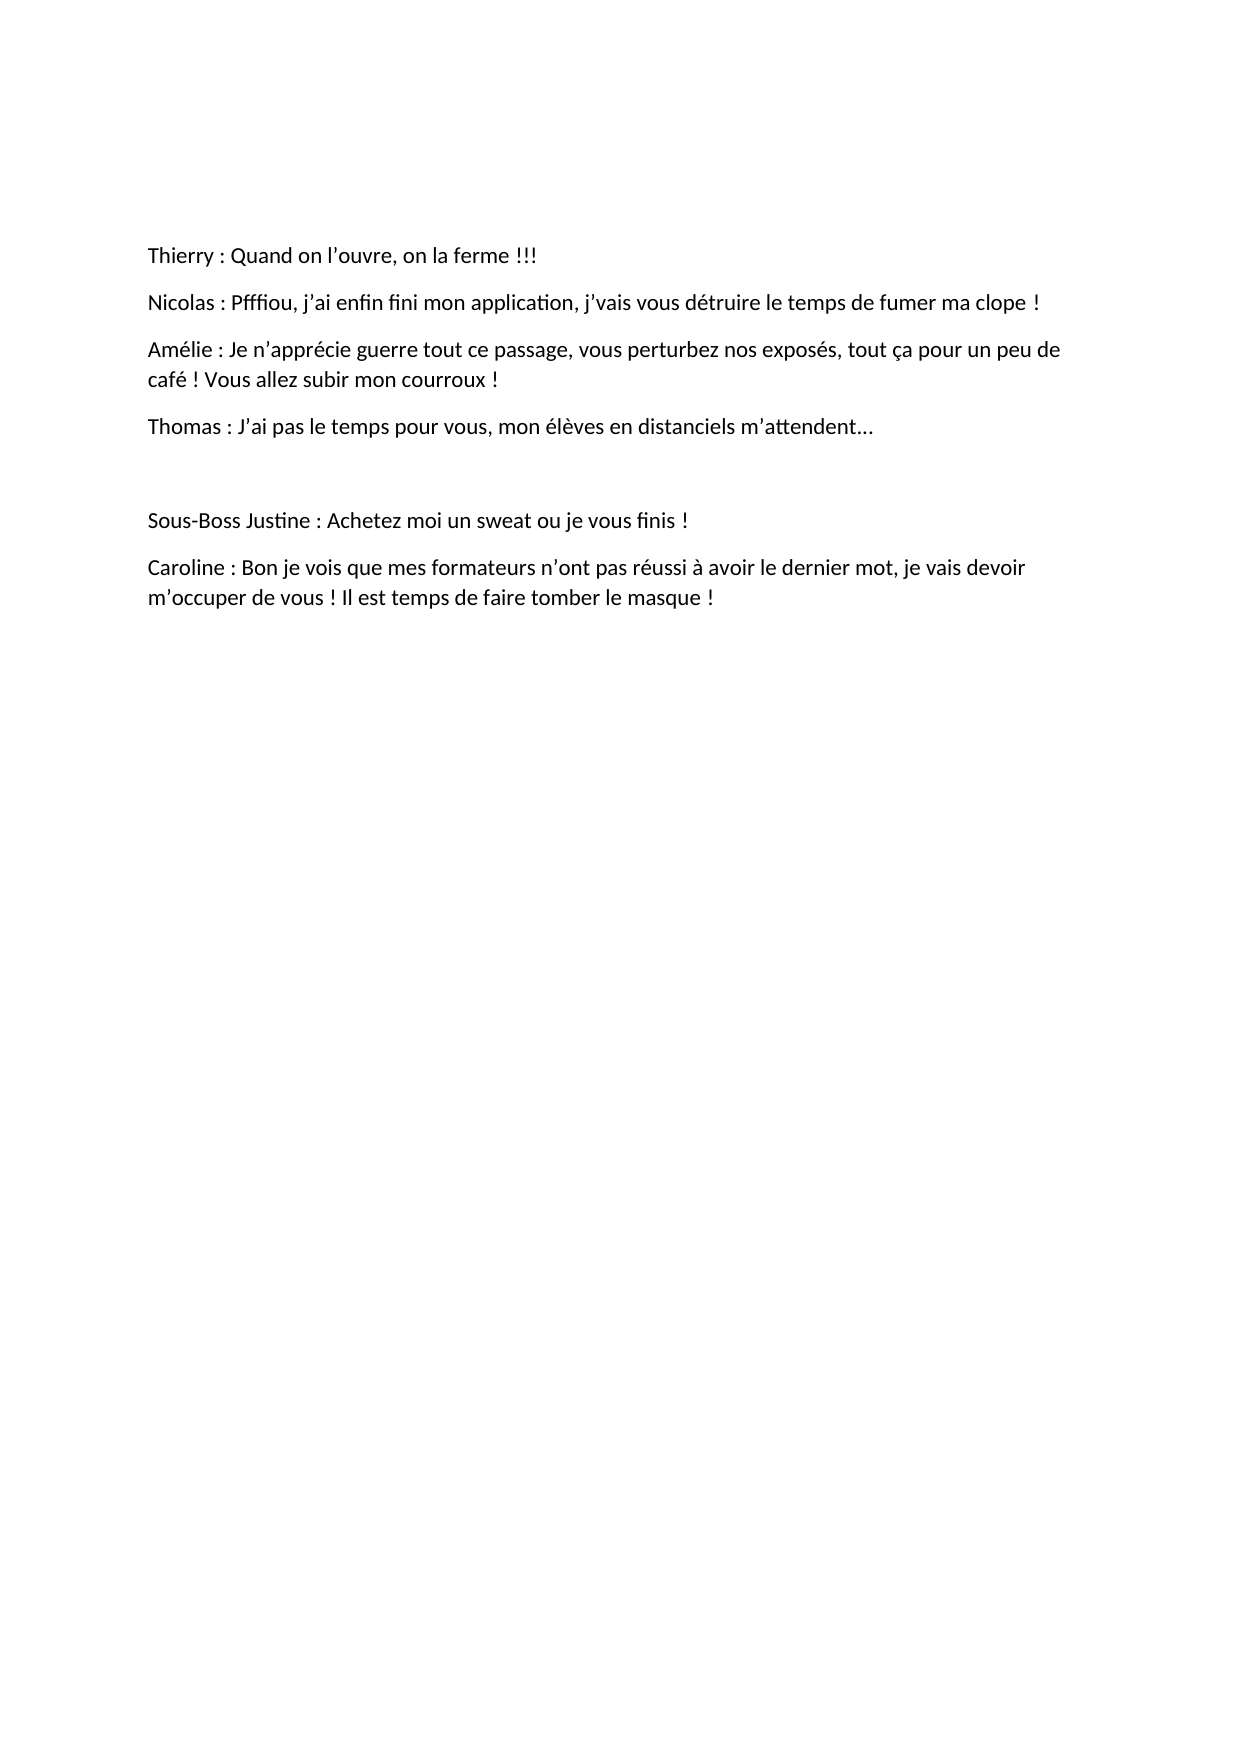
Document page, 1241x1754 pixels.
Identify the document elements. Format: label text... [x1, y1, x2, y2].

text Caroline : Bon je vois que mes formateurs n’ont pas réussi à avoir le dernier mot, je vais devoir m’occuper de vous ! Il est temps de faire tomber le masque ! [148, 553, 1093, 611]
text Thomas : J’ai pas le temps pour vous, mon élèves en distanciels m’attendent... [148, 412, 1093, 440]
text Thierry : Quand on l’ouvre, on la ferme !!! [148, 241, 1093, 269]
text Sous-Boss Justine : Achetez moi un sweat ou je vous finis ! [148, 506, 1093, 534]
text Nicolas : Pfffiou, j’ai enfin fini mon application, j’vais vous détruire le temps de fumer ma clope ! [148, 288, 1093, 316]
text Amélie : Je n’apprécie guerre tout ce passage, vous perturbez nos exposés, tout ça pour un peu de café ! Vous allez subir mon courroux ! [148, 335, 1093, 393]
